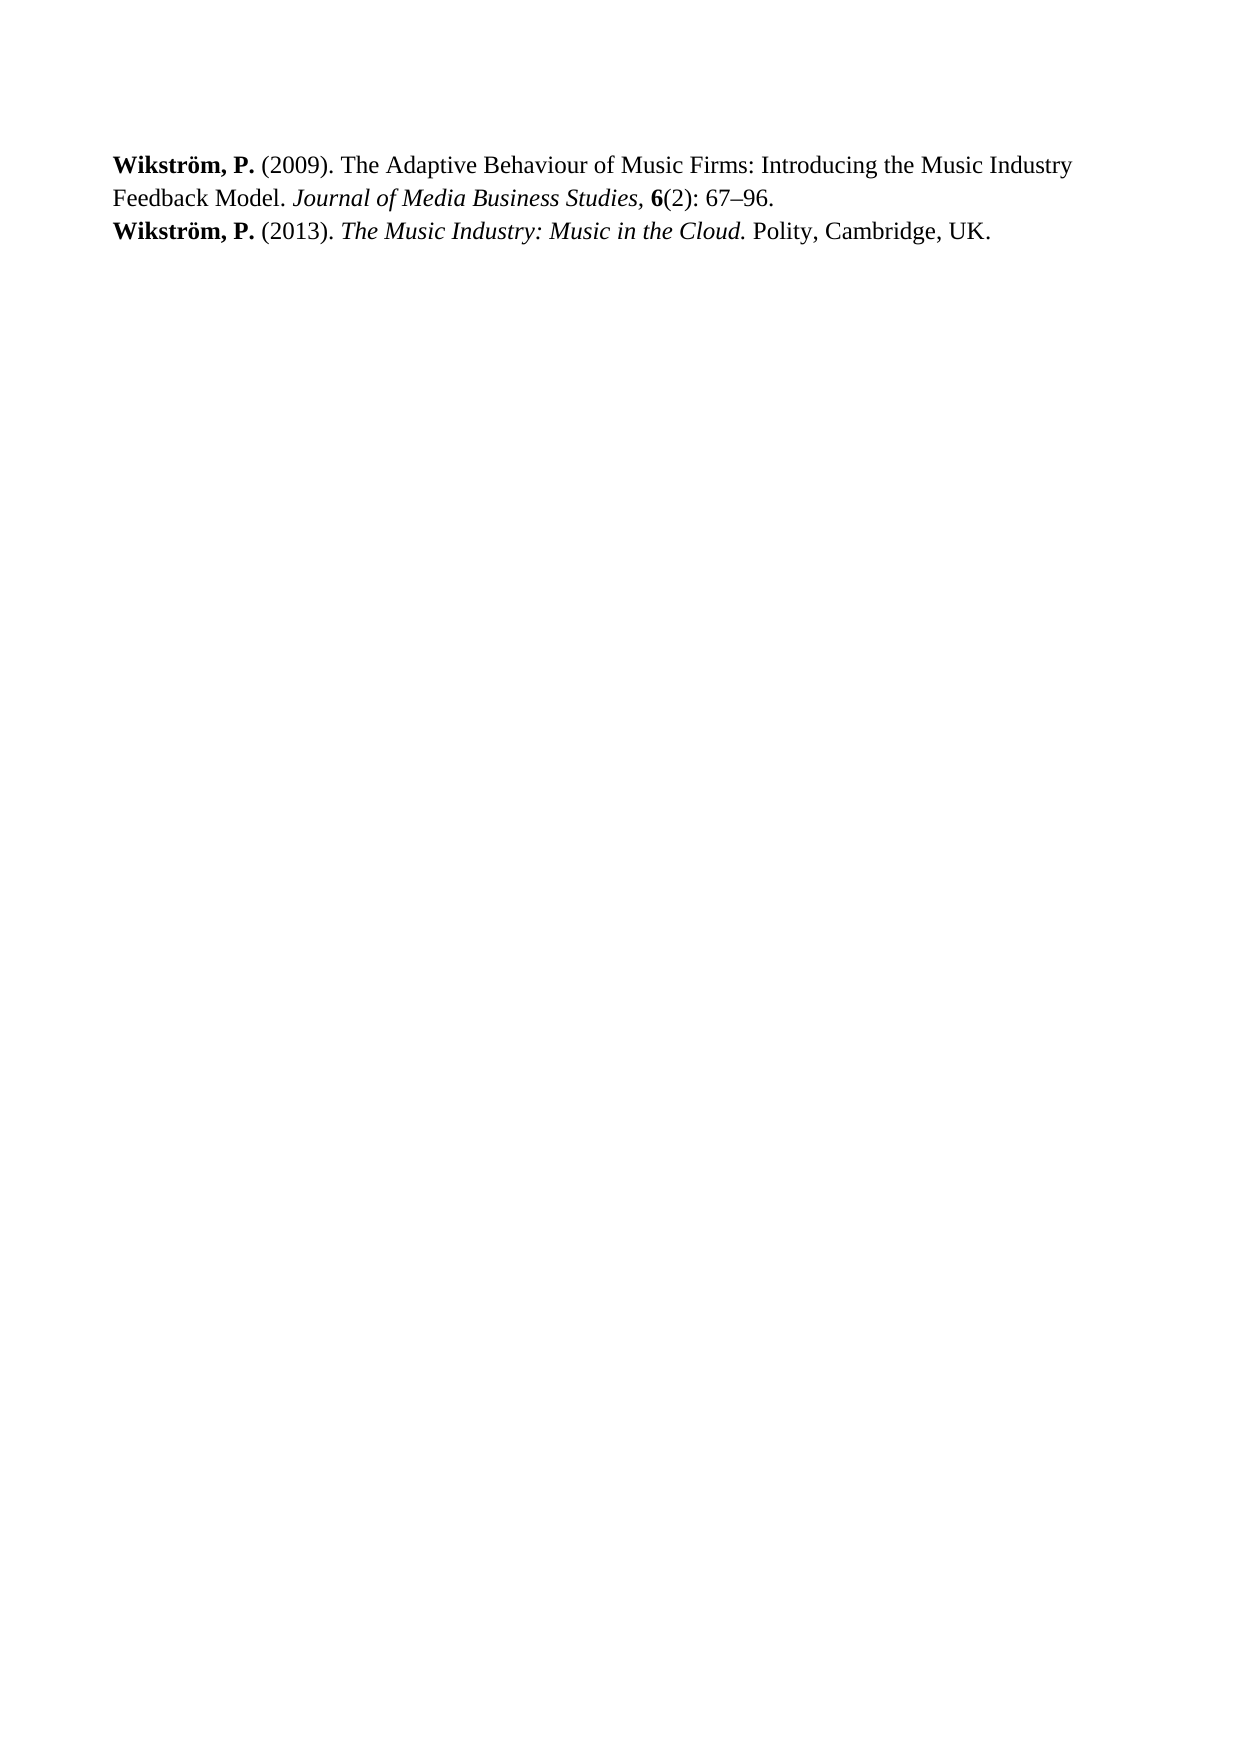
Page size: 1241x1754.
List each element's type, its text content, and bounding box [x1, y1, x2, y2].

text Wikström, P. (2009). The Adaptive Behaviour of Music Firms: Introducing the Music Industry Feedback Model. Journal of Media Business Studies, 6(2): 67–96. [112, 150, 1128, 212]
text Wikström, P. (2013). The Music Industry: Music in the Cloud. Polity, Cambridge, UK. [112, 216, 1128, 245]
